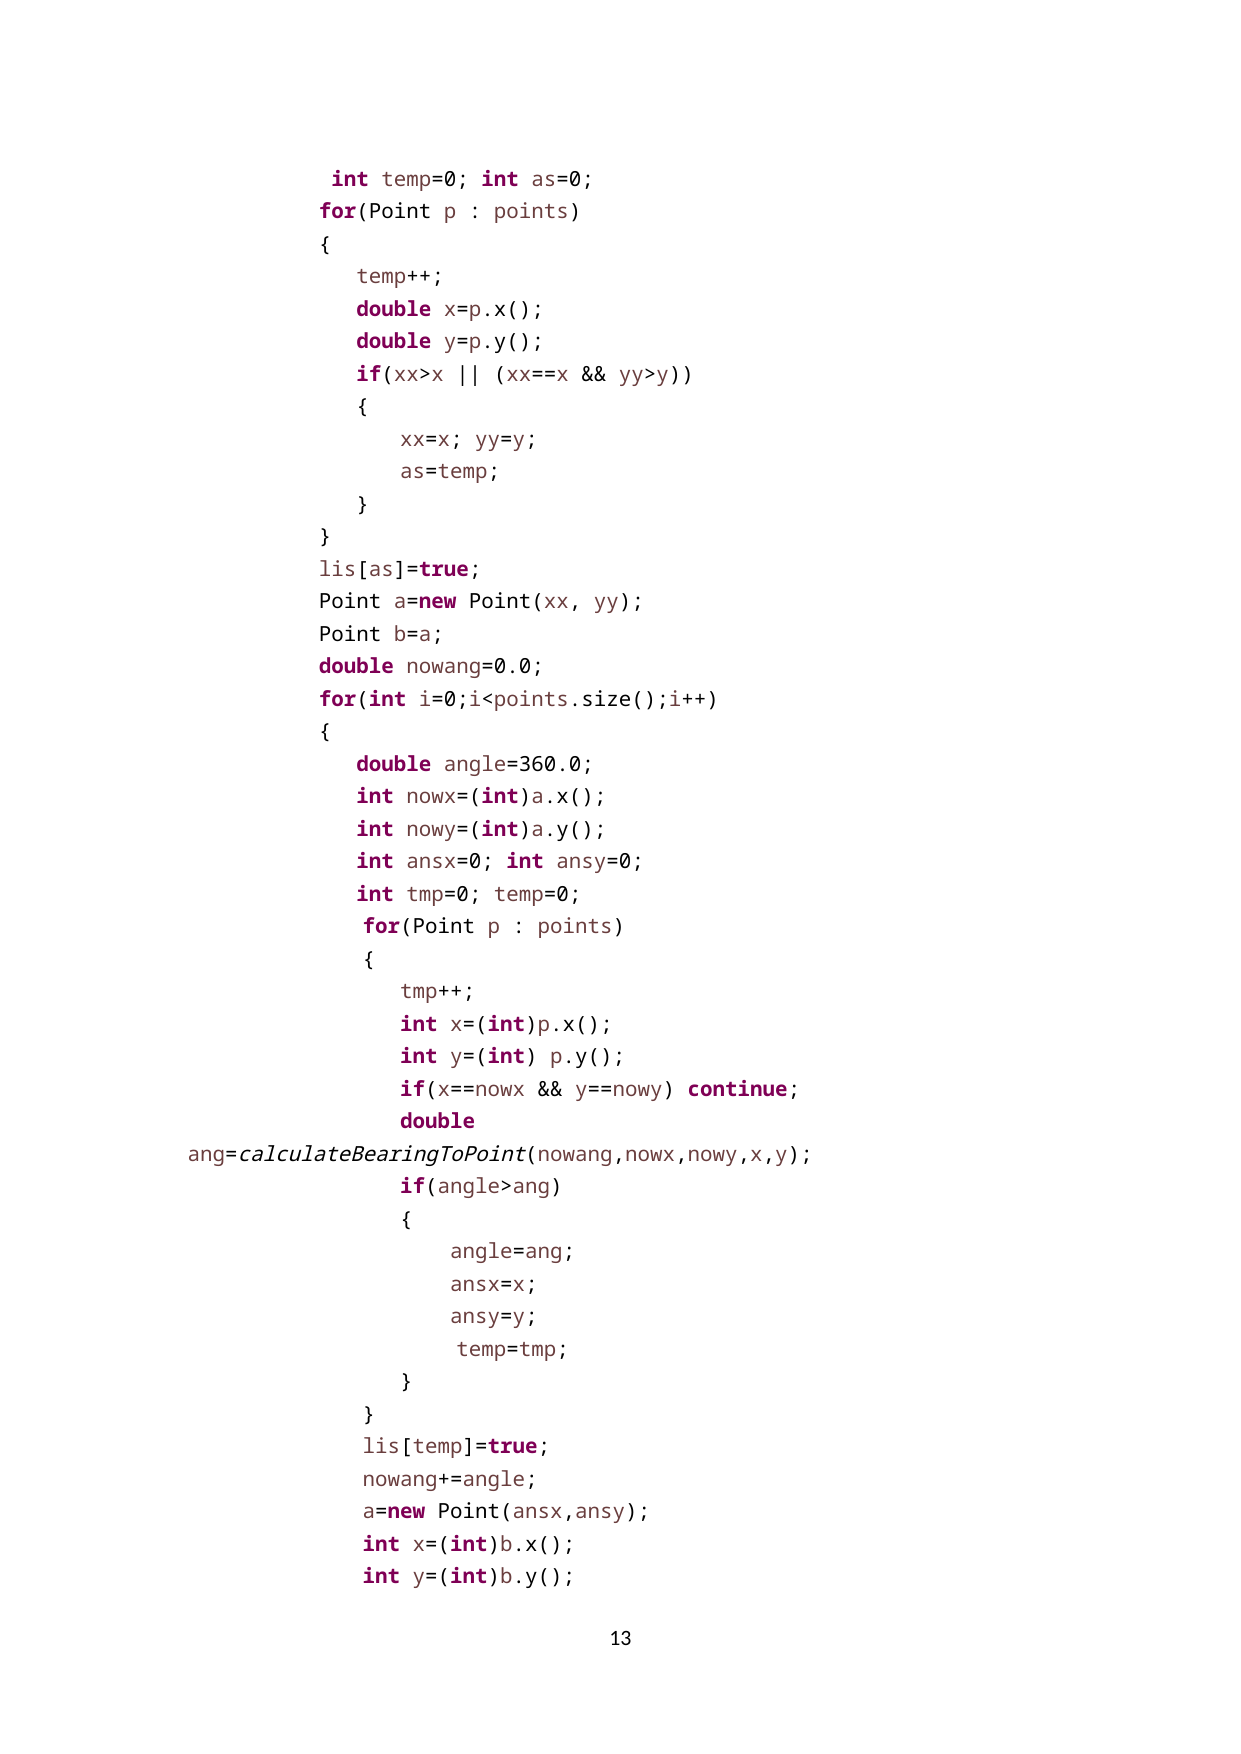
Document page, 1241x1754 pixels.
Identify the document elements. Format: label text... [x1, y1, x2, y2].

text int y=(int) p.y(); [187, 1039, 1053, 1072]
text if(x==nowx && y==nowy) continue; [187, 1072, 1053, 1104]
text a=new Point(ansx,ansy); [187, 1494, 1053, 1527]
text int x=(int)p.x(); [187, 1007, 1053, 1039]
text for(Point p : points) [187, 194, 1053, 227]
text ansy=y; [187, 1299, 1053, 1332]
text lis[temp]=true; [187, 1429, 1053, 1462]
text int nowx=(int)a.x(); [187, 779, 1053, 812]
text Point b=a; [187, 617, 1053, 649]
text } [187, 1397, 1053, 1429]
text temp++; [187, 259, 1053, 292]
text } [187, 487, 1053, 519]
text xx=x; yy=y; [187, 422, 1053, 454]
text int ansx=0; int ansy=0; [187, 844, 1053, 877]
text ansx=x; [187, 1267, 1053, 1299]
text double x=p.x(); [187, 292, 1053, 324]
text double ang=calculateBearingToPoint(nowang,nowx,nowy,x,y); [187, 1104, 1053, 1169]
text double nowang=0.0; [187, 649, 1053, 682]
text for(Point p : points) [187, 909, 1053, 942]
text Point a=new Point(xx, yy); [187, 584, 1053, 617]
text { [187, 389, 1053, 422]
text if(angle>ang) [187, 1169, 1053, 1202]
text { [187, 1202, 1053, 1234]
text int tmp=0; temp=0; [187, 877, 1053, 909]
text tmp++; [187, 974, 1053, 1007]
text double angle=360.0; [187, 747, 1053, 779]
text { [187, 714, 1053, 747]
text } [187, 519, 1053, 552]
text temp=tmp; [187, 1332, 1053, 1364]
text int y=(int)b.y(); [187, 1559, 1053, 1592]
text } [187, 1364, 1053, 1397]
text int x=(int)b.x(); [187, 1527, 1053, 1559]
text lis[as]=true; [187, 552, 1053, 584]
text int nowy=(int)a.y(); [187, 812, 1053, 844]
text angle=ang; [187, 1234, 1053, 1267]
text double y=p.y(); [187, 324, 1053, 357]
text nowang+=angle; [187, 1462, 1053, 1494]
text as=temp; [187, 454, 1053, 487]
text { [187, 942, 1053, 974]
text int temp=0; int as=0; [187, 162, 1053, 194]
text if(xx>x || (xx==x && yy>y)) [187, 357, 1053, 389]
text for(int i=0;i<points.size();i++) [187, 682, 1053, 714]
text { [187, 227, 1053, 259]
